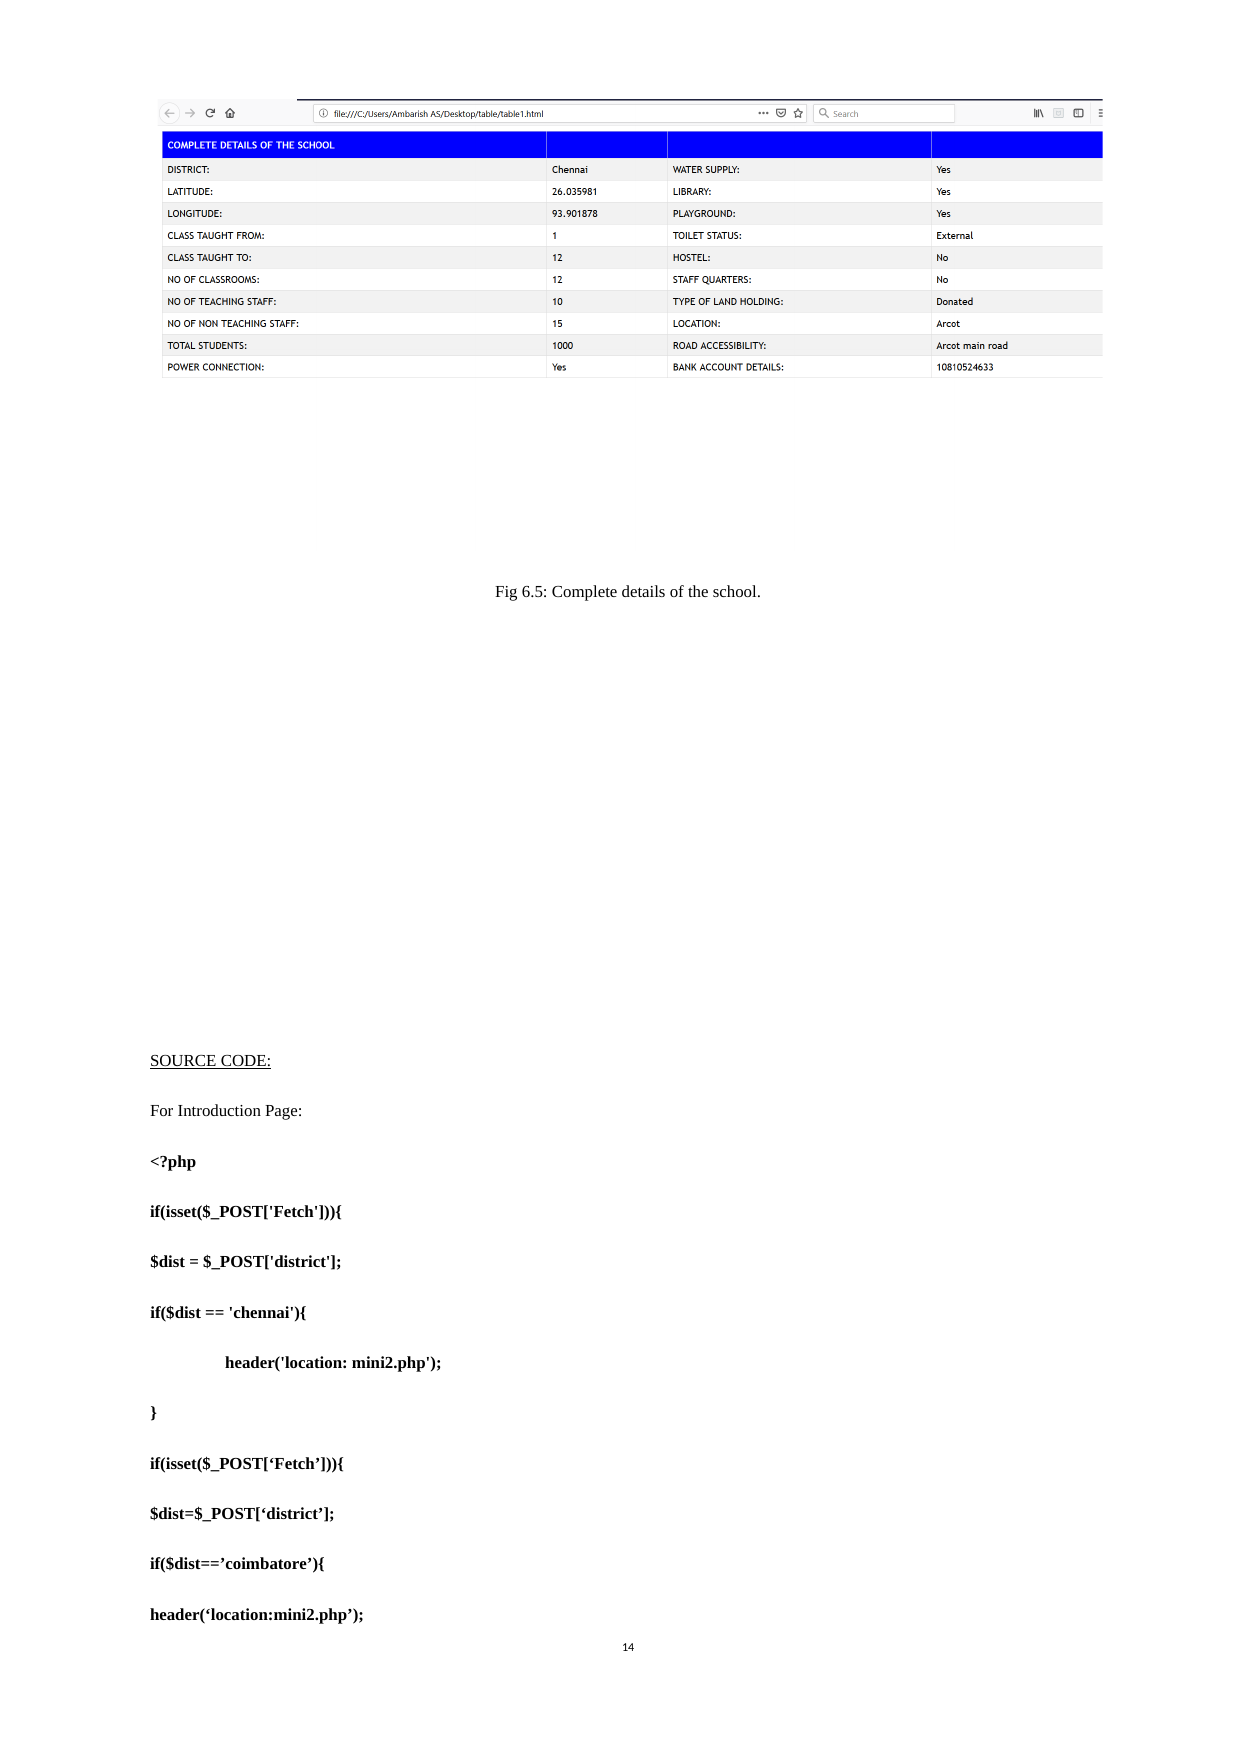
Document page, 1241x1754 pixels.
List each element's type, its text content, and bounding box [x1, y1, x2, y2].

text if($dist == 'chennai'){ [150, 1288, 1106, 1322]
text $dist=$_POST[‘district’]; [150, 1489, 1106, 1523]
text SOURCE CODE: [150, 1037, 1106, 1070]
text $dist = $_POST['district']; [150, 1238, 1106, 1272]
text if(isset($_POST['Fetch'])){ [150, 1188, 1106, 1221]
picture [157, 99, 1103, 551]
text if(isset($_POST[‘Fetch’])){ [150, 1439, 1106, 1473]
text <?php [150, 1137, 1106, 1171]
text } [150, 1389, 1106, 1422]
text header(‘location:mini2.php’); [150, 1590, 1106, 1624]
text For Introduction Page: [150, 1087, 1106, 1121]
text Fig 6.5: Complete details of the school. [150, 567, 1106, 601]
text if($dist==’coimbatore’){ [150, 1540, 1106, 1573]
text header('location: mini2.php'); [150, 1339, 1106, 1372]
